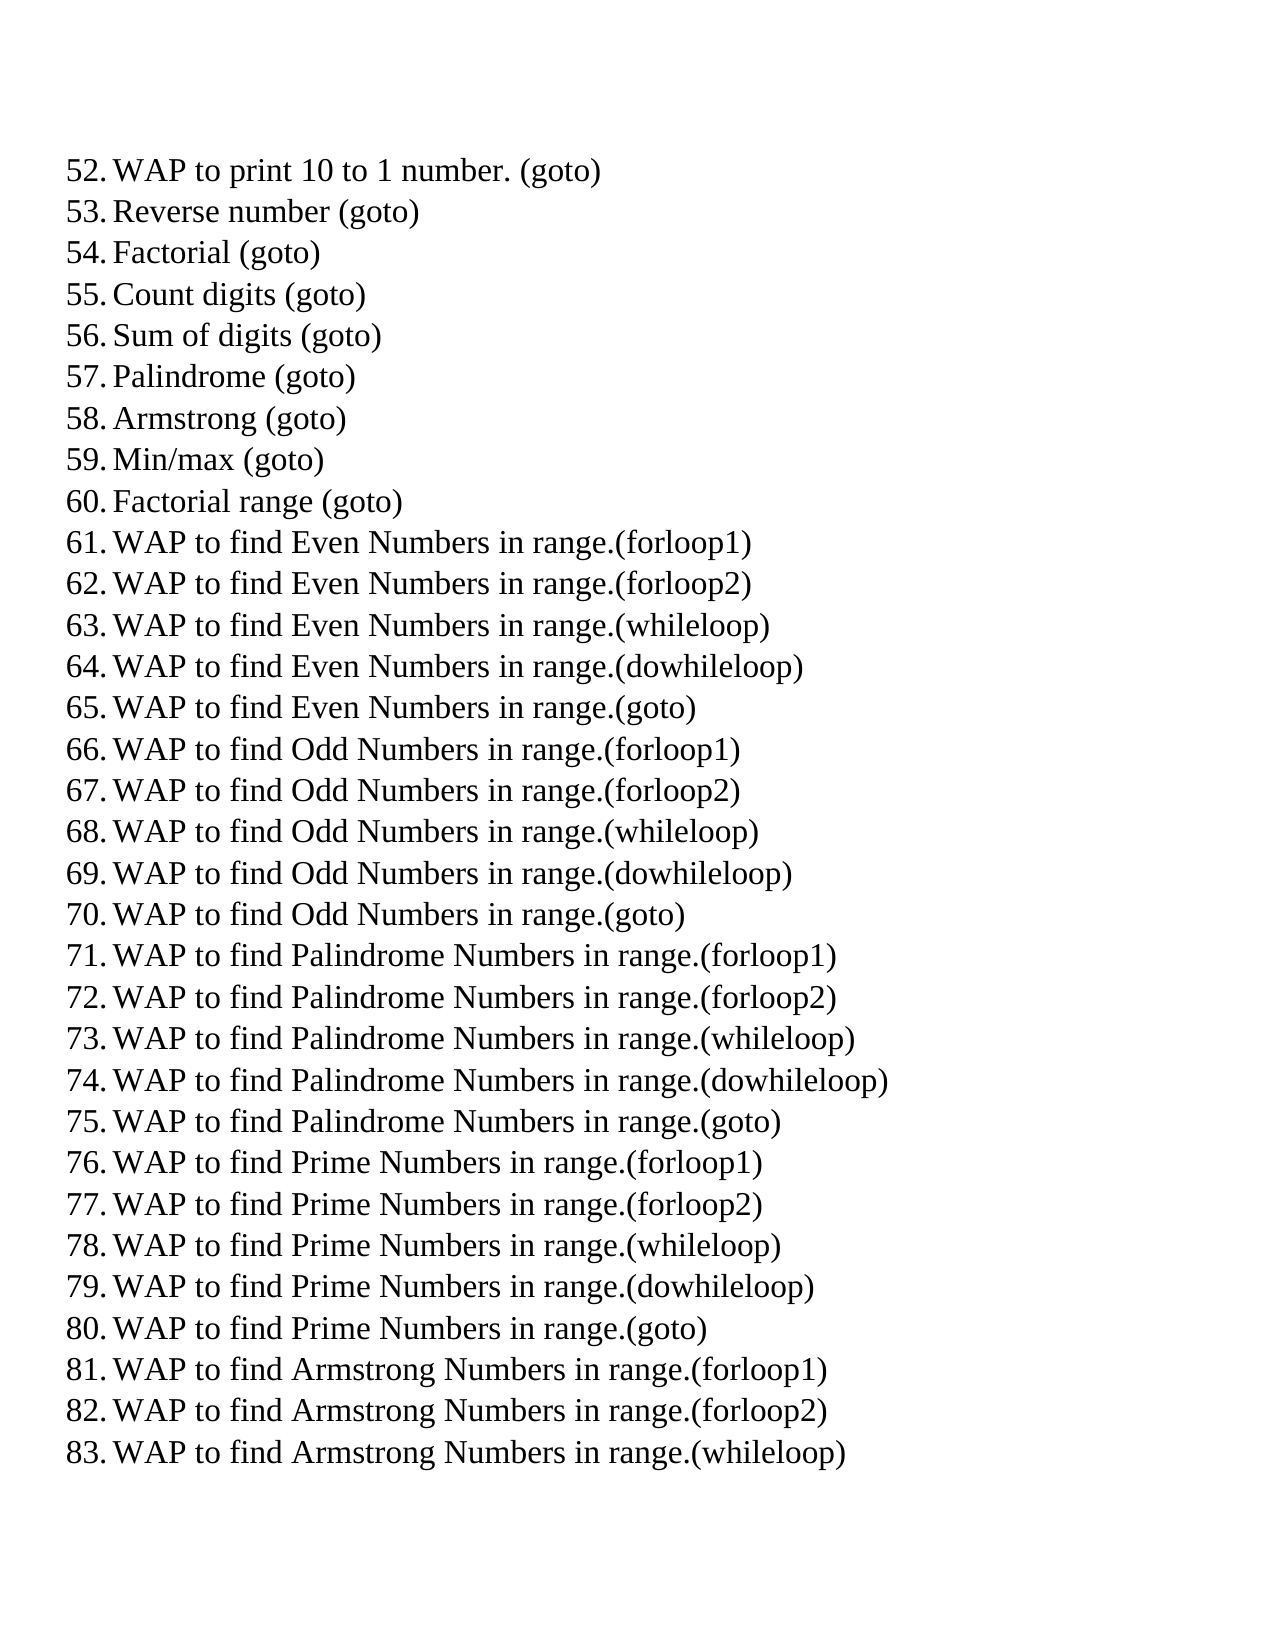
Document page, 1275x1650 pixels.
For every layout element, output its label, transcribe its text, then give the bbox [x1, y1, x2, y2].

list WAP to find Prime Numbers in range.(goto) [66, 1308, 1191, 1346]
list WAP to find Palindrome Numbers in range.(dowhileloop) [66, 1060, 1191, 1098]
list WAP to find Even Numbers in range.(dowhileloop) [66, 646, 1191, 684]
list WAP to find Armstrong Numbers in range.(forloop2) [66, 1391, 1191, 1429]
list Factorial range (goto) [66, 481, 1191, 519]
list Armstrong (goto) [66, 398, 1191, 436]
list WAP to find Even Numbers in range.(whileloop) [66, 605, 1191, 643]
list WAP to find Palindrome Numbers in range.(forloop2) [66, 977, 1191, 1015]
list WAP to find Prime Numbers in range.(forloop2) [66, 1184, 1191, 1222]
list WAP to find Odd Numbers in range.(goto) [66, 894, 1191, 933]
list WAP to find Palindrome Numbers in range.(goto) [66, 1101, 1191, 1139]
list Sum of digits (goto) [66, 315, 1191, 354]
list WAP to find Odd Numbers in range.(dowhileloop) [66, 853, 1191, 891]
list WAP to find Odd Numbers in range.(forloop2) [66, 770, 1191, 809]
list WAP to find Palindrome Numbers in range.(forloop1) [66, 936, 1191, 974]
list WAP to find Prime Numbers in range.(whileloop) [66, 1225, 1191, 1263]
list WAP to find Armstrong Numbers in range.(forloop1) [66, 1349, 1191, 1388]
list WAP to find Prime Numbers in range.(forloop1) [66, 1142, 1191, 1181]
list WAP to find Even Numbers in range.(goto) [66, 688, 1191, 726]
list WAP to find Palindrome Numbers in range.(whileloop) [66, 1018, 1191, 1057]
list Palindrome (goto) [66, 357, 1191, 395]
list WAP to find Even Numbers in range.(forloop1) [66, 522, 1191, 561]
list WAP to find Odd Numbers in range.(whileloop) [66, 812, 1191, 850]
list WAP to find Even Numbers in range.(forloop2) [66, 563, 1191, 602]
list WAP to find Odd Numbers in range.(forloop1) [66, 729, 1191, 767]
list WAP to find Armstrong Numbers in range.(whileloop) [66, 1432, 1191, 1470]
list WAP to print 10 to 1 number. (goto) [66, 150, 1191, 188]
list Reverse number (goto) [66, 191, 1191, 230]
list Count digits (goto) [66, 274, 1191, 312]
list Factorial (goto) [66, 233, 1191, 271]
list Min/max (goto) [66, 439, 1191, 478]
list WAP to find Prime Numbers in range.(dowhileloop) [66, 1267, 1191, 1305]
